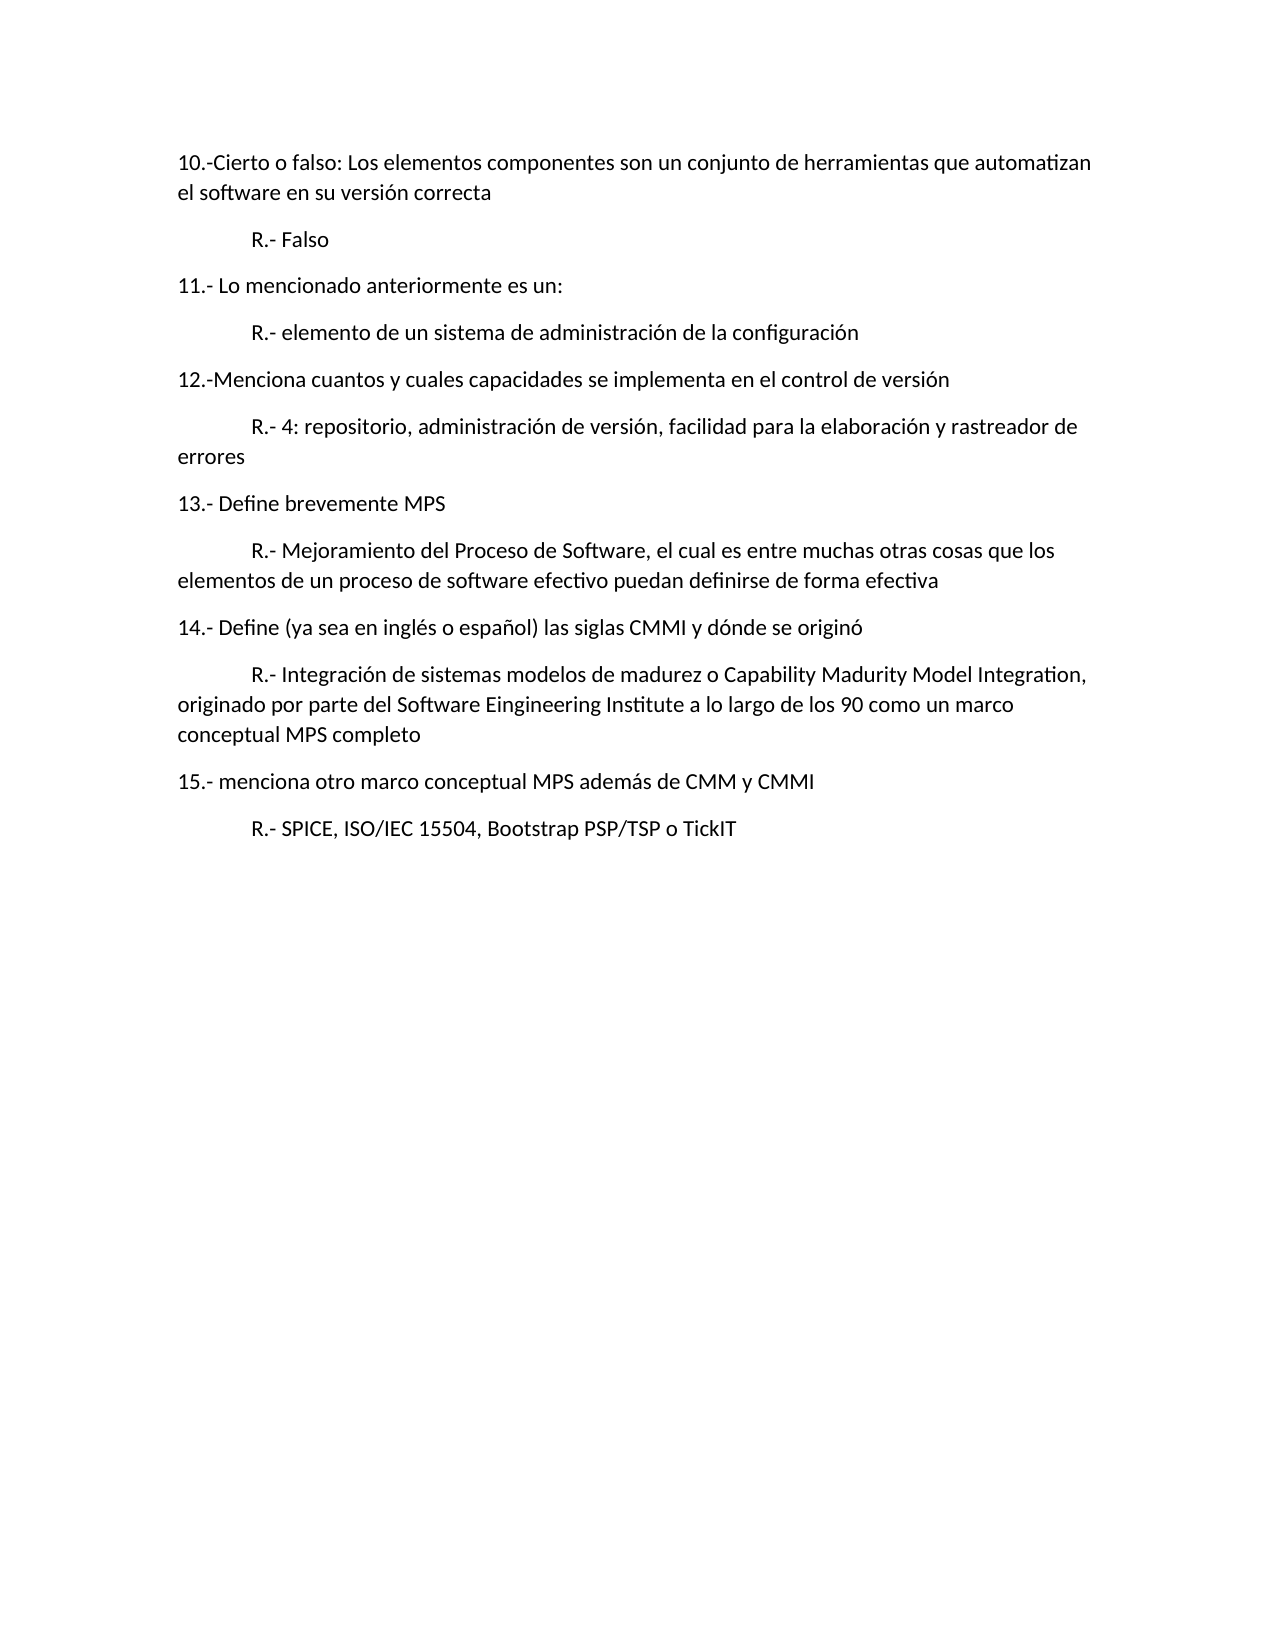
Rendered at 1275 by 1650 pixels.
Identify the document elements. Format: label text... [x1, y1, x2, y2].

text 14.- Define (ya sea en inglés o español) las siglas CMMI y dónde se originó [177, 613, 1098, 641]
text R.- SPICE, ISO/IEC 15504, Bootstrap PSP/TSP o TickIT [177, 814, 1098, 842]
text R.- 4: repositorio, administración de versión, facilidad para la elaboración y rastreador de errores [177, 412, 1098, 470]
text R.- Integración de sistemas modelos de madurez o Capability Madurity Model Integration, originado por parte del Software Eingineering Institute a lo largo de los 90 como un marco conceptual MPS completo [177, 660, 1098, 748]
text 10.-Cierto o falso: Los elementos componentes son un conjunto de herramientas que automatizan el software en su versión correcta [177, 148, 1098, 206]
text 11.- Lo mencionado anteriormente es un: [177, 272, 1098, 299]
text R.- Mejoramiento del Proceso de Software, el cual es entre muchas otras cosas que los elementos de un proceso de software efectivo puedan definirse de forma efectiva [177, 536, 1098, 594]
text R.- elemento de un sistema de administración de la configuración [177, 318, 1098, 346]
text R.- Falso [177, 225, 1098, 253]
text 13.- Define brevemente MPS [177, 489, 1098, 517]
text 12.-Menciona cuantos y cuales capacidades se implementa en el control de versión [177, 365, 1098, 393]
text 15.- menciona otro marco conceptual MPS además de CMM y CMMI [177, 767, 1098, 795]
